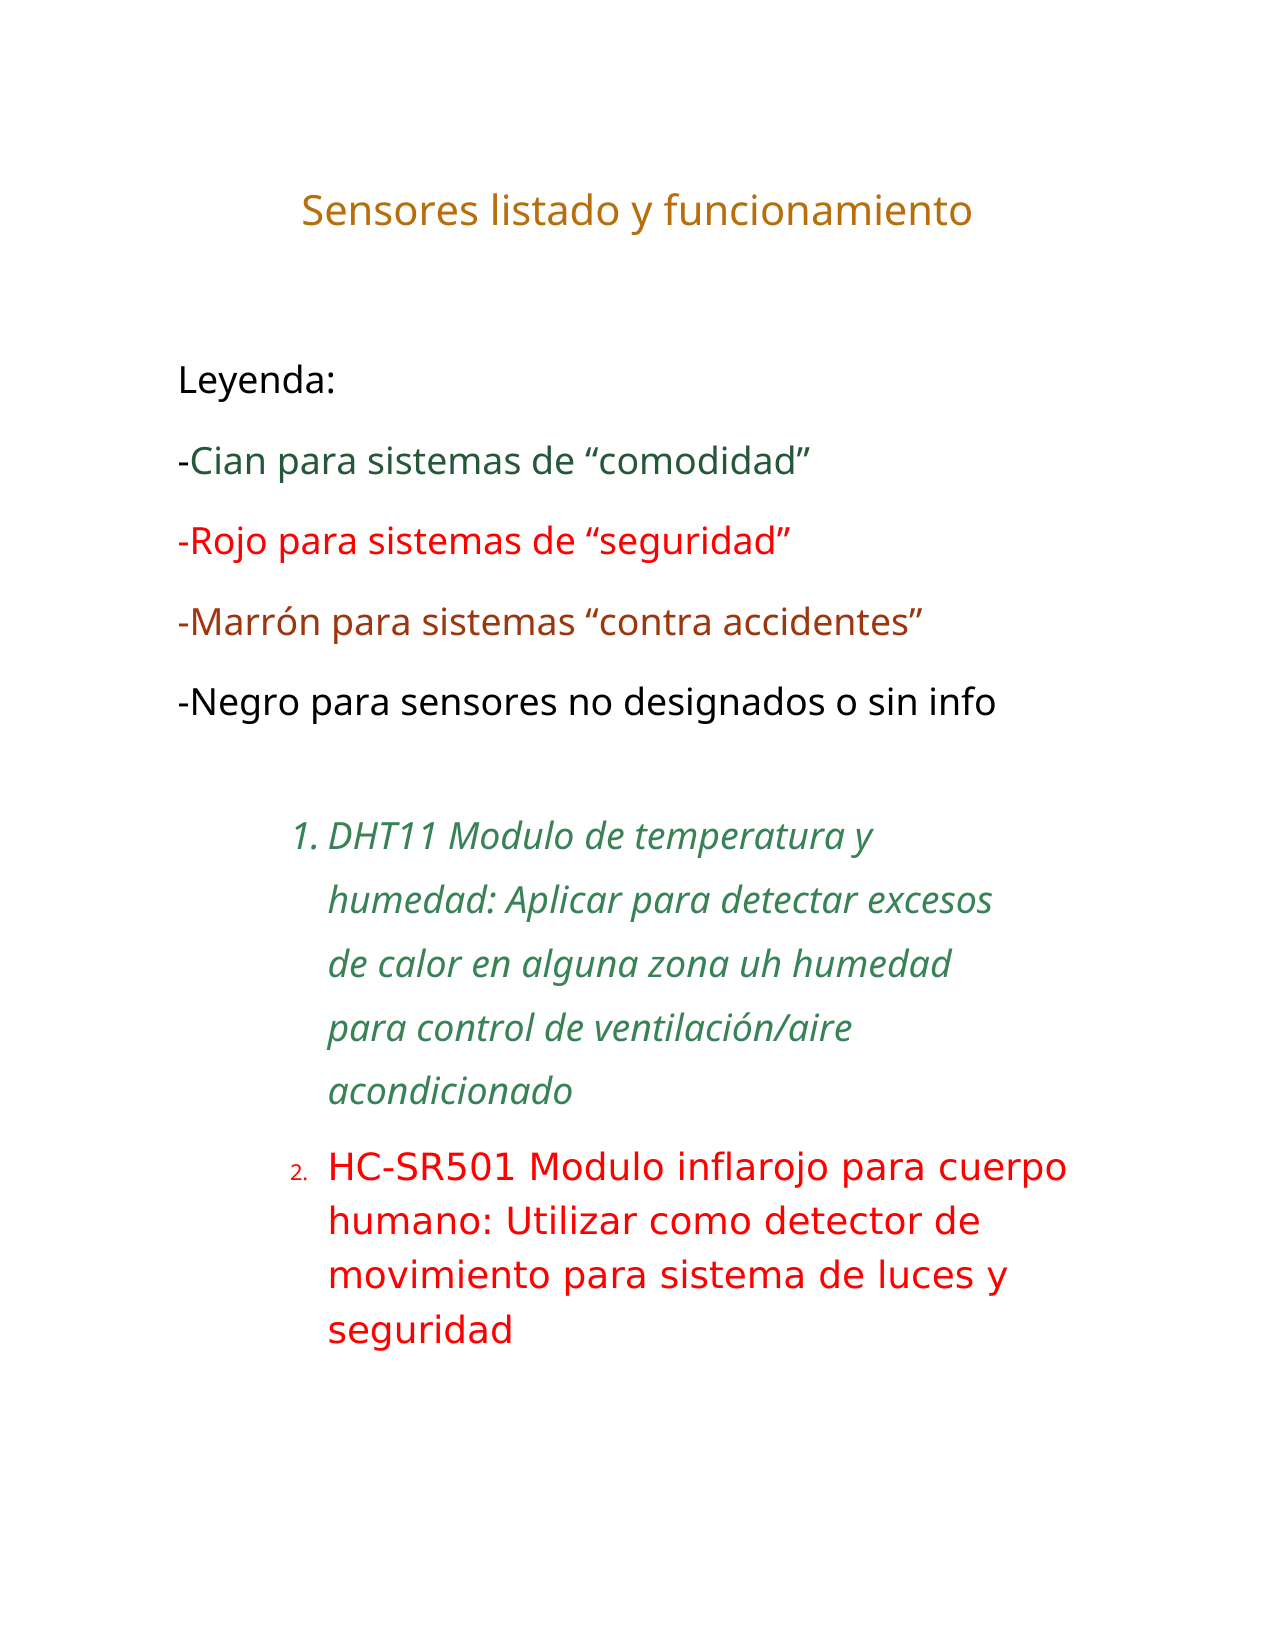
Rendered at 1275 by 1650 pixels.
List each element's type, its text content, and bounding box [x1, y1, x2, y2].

text -Marrón para sistemas “contra accidentes” [177, 595, 1098, 646]
list DHT11 Modulo de temperatura y humedad: Aplicar para detectar excesos de calor en alguna zona uh humedad para control de ventilación/aire acondicionado [290, 810, 1023, 1116]
list HC-SR501 Modulo inflarojo para cuerpo humano: Utilizar como detector de movimiento para sistema de luces y seguridad [290, 1145, 1098, 1352]
text -Rojo para sistemas de “seguridad” [177, 514, 1098, 566]
text Leyenda: [177, 354, 1098, 405]
text -Cian para sistemas de “comodidad” [177, 434, 1098, 485]
subtitle Sensores listado y funcionamiento [177, 181, 1098, 238]
text -Negro para sensores no designados o sin info [177, 675, 1098, 726]
